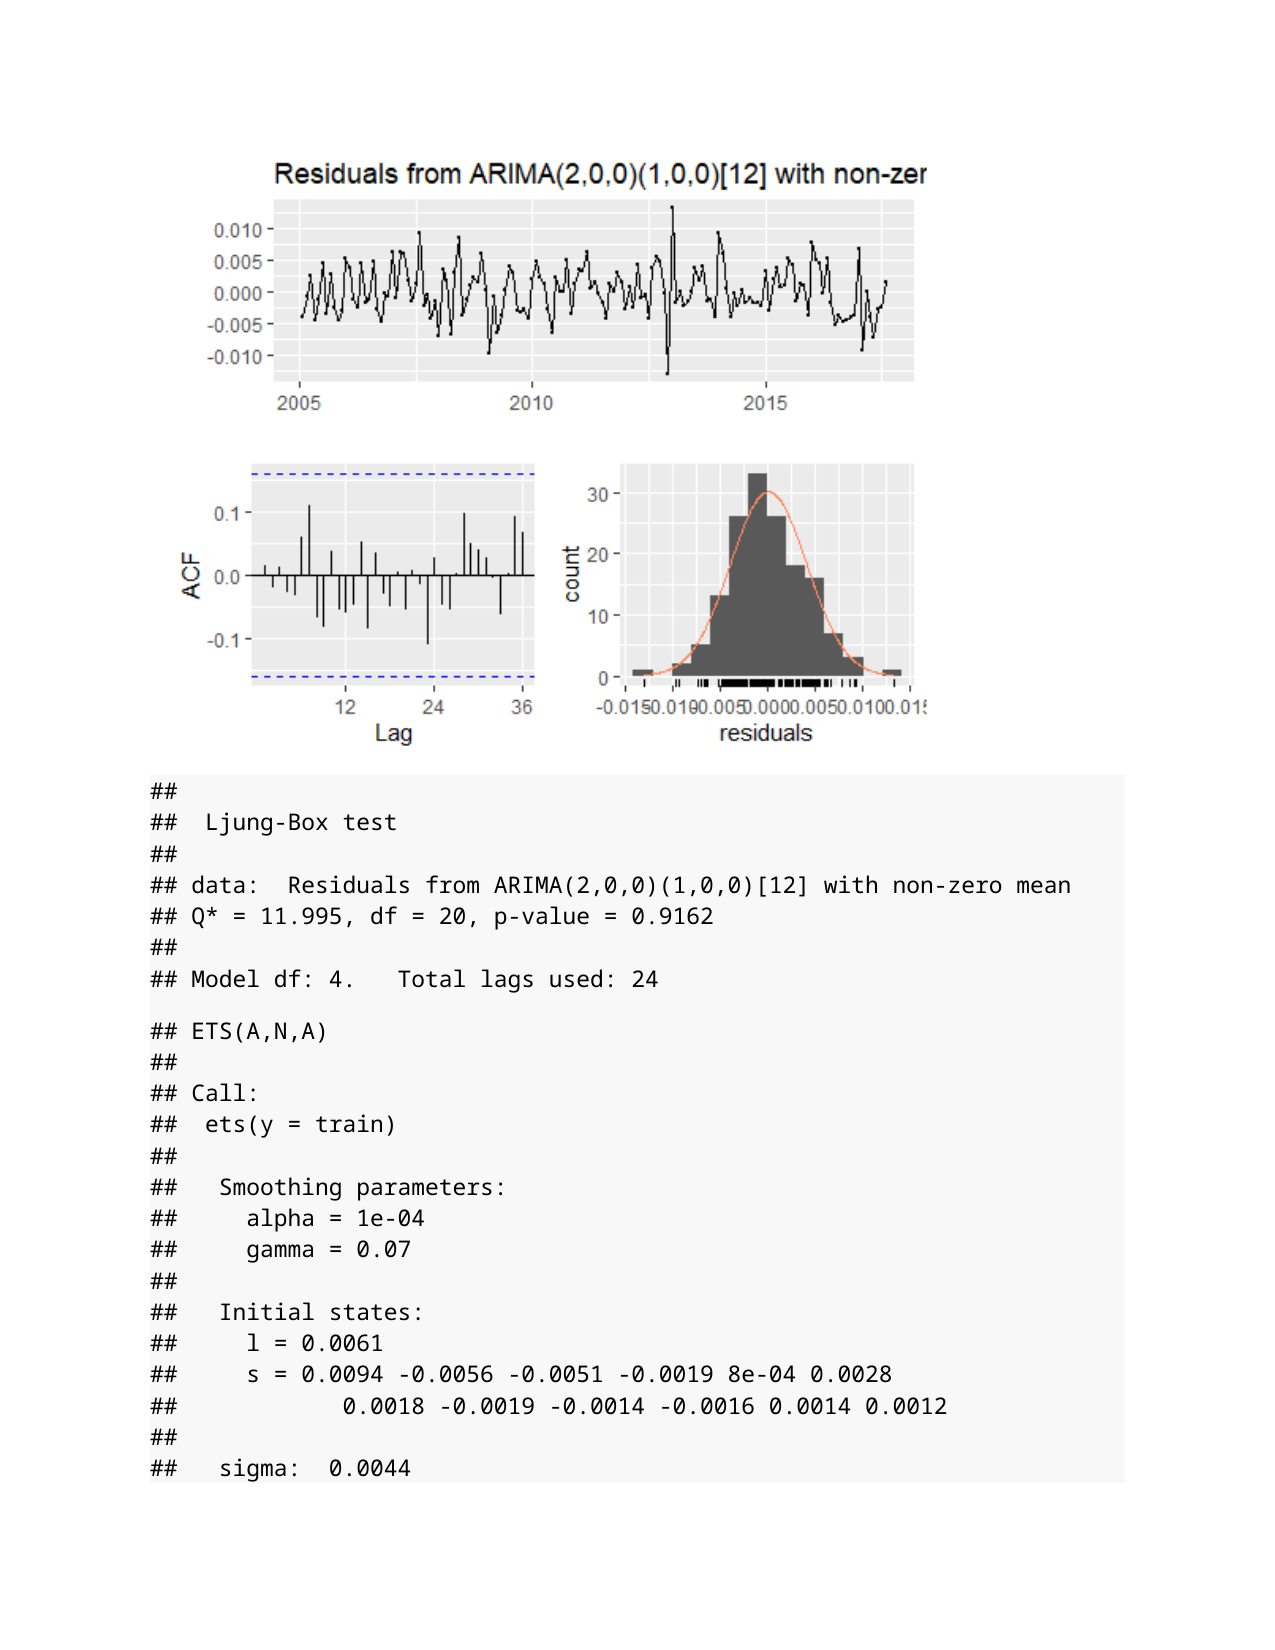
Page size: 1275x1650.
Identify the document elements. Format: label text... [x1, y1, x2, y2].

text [150, 1015, 1125, 1483]
picture [168, 150, 927, 757]
text ## ## Ljung-Box test ## ## data: Residuals from ARIMA(2,0,0)(1,0,0)[12] with non-zero mean ## Q* = 11.995, df = 20, p-value = 0.9162 ## ## Model df: 4. Total lags used: 24 [150, 775, 1125, 994]
